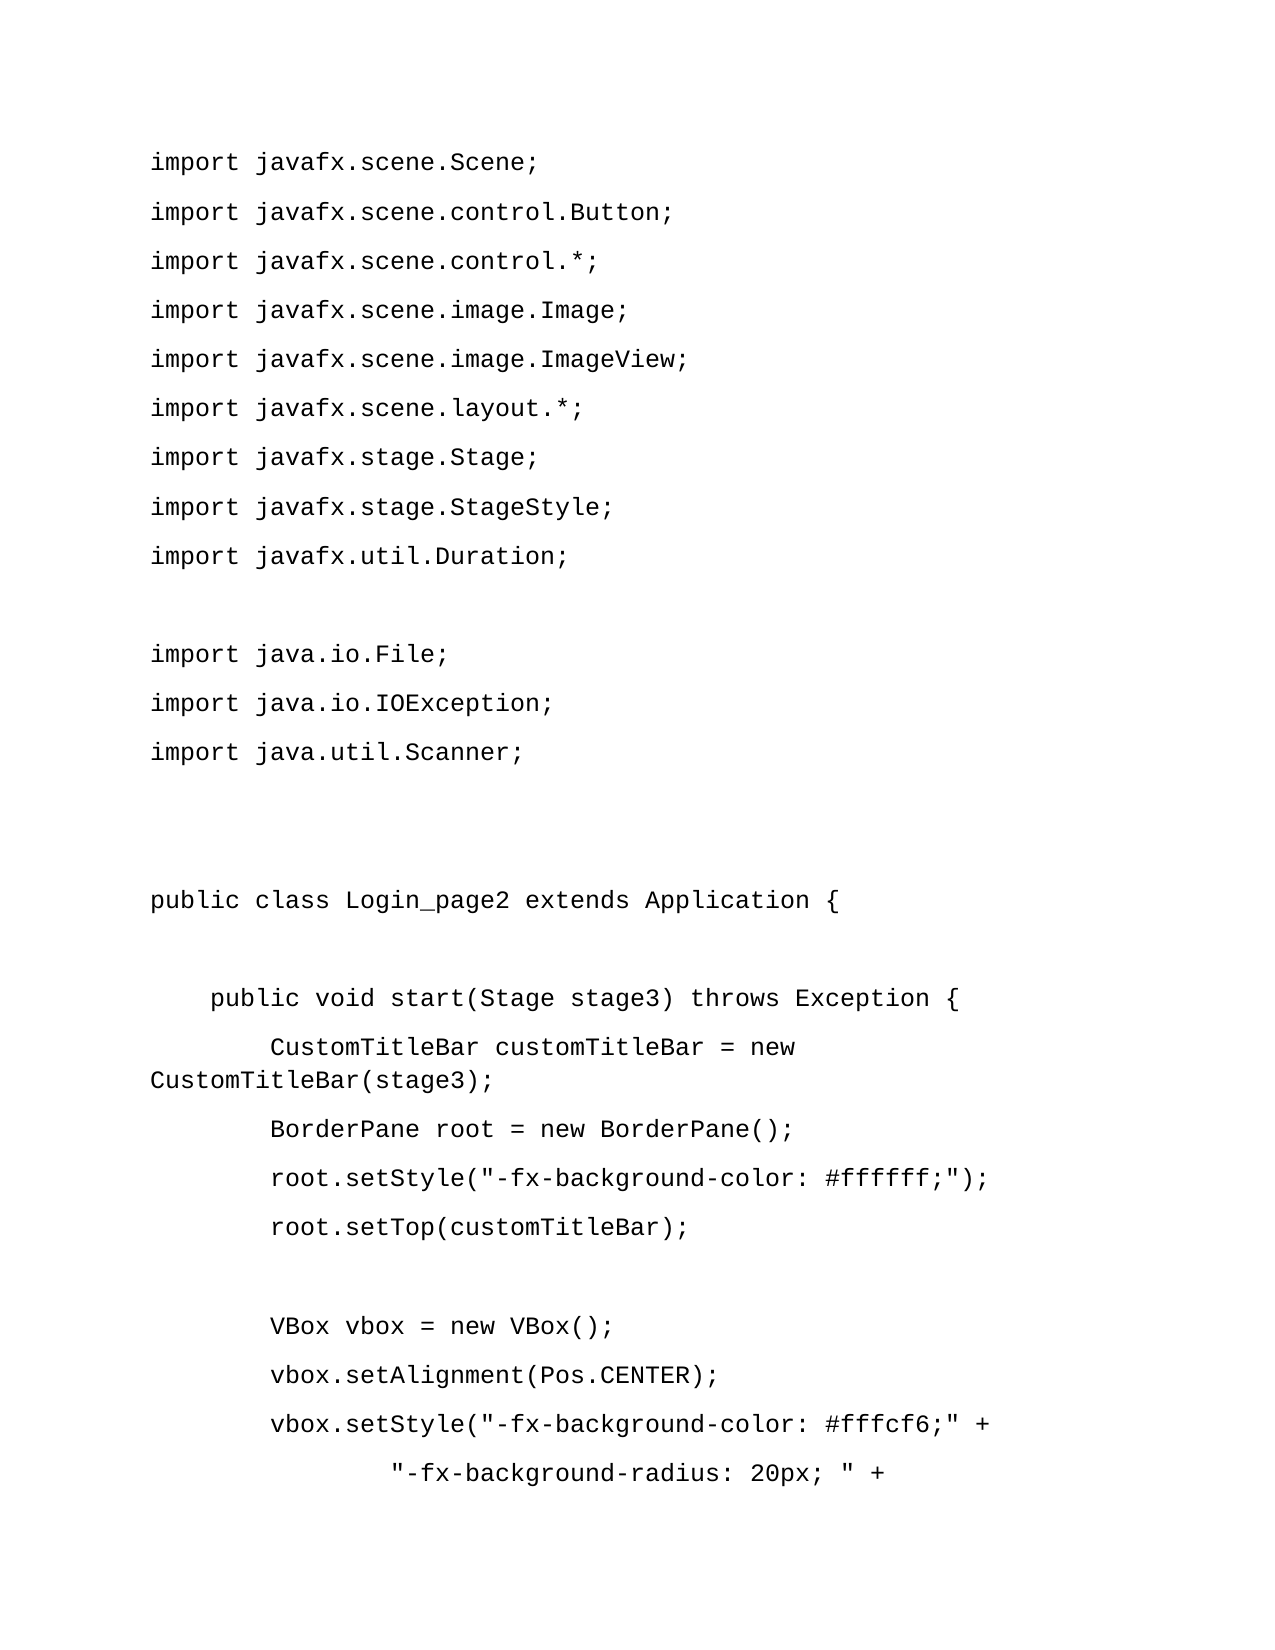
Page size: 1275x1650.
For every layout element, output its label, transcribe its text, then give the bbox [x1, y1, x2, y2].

text import javafx.stage.Stage; [150, 445, 1125, 473]
text import javafx.scene.image.Image; [150, 297, 1125, 326]
text CustomTitleBar customTitleBar = new CustomTitleBar(stage3); [150, 1035, 1125, 1096]
text root.setTop(customTitleBar); [150, 1215, 1125, 1243]
text public void start(Stage stage3) throws Exception { [150, 986, 1125, 1014]
text public class Login_page2 extends Application { [150, 887, 1125, 916]
text vbox.setStyle("-fx-background-color: #fffcf6;" + [150, 1412, 1125, 1440]
text import javafx.stage.StageStyle; [150, 494, 1125, 522]
text vbox.setAlignment(Pos.CENTER); [150, 1362, 1125, 1391]
text import javafx.scene.Scene; [150, 150, 1125, 178]
text VBox vbox = new VBox(); [150, 1313, 1125, 1342]
text root.setStyle("-fx-background-color: #ffffff;"); [150, 1166, 1125, 1194]
text "-fx-background-radius: 20px; " + [150, 1461, 1125, 1489]
text import javafx.scene.control.Button; [150, 199, 1125, 227]
text import java.io.IOException; [150, 691, 1125, 719]
text import javafx.scene.layout.*; [150, 396, 1125, 424]
text import javafx.scene.control.*; [150, 248, 1125, 277]
text BorderPane root = new BorderPane(); [150, 1117, 1125, 1145]
text import java.io.File; [150, 642, 1125, 670]
text import javafx.util.Duration; [150, 543, 1125, 572]
text import java.util.Scanner; [150, 740, 1125, 768]
text import javafx.scene.image.ImageView; [150, 347, 1125, 375]
